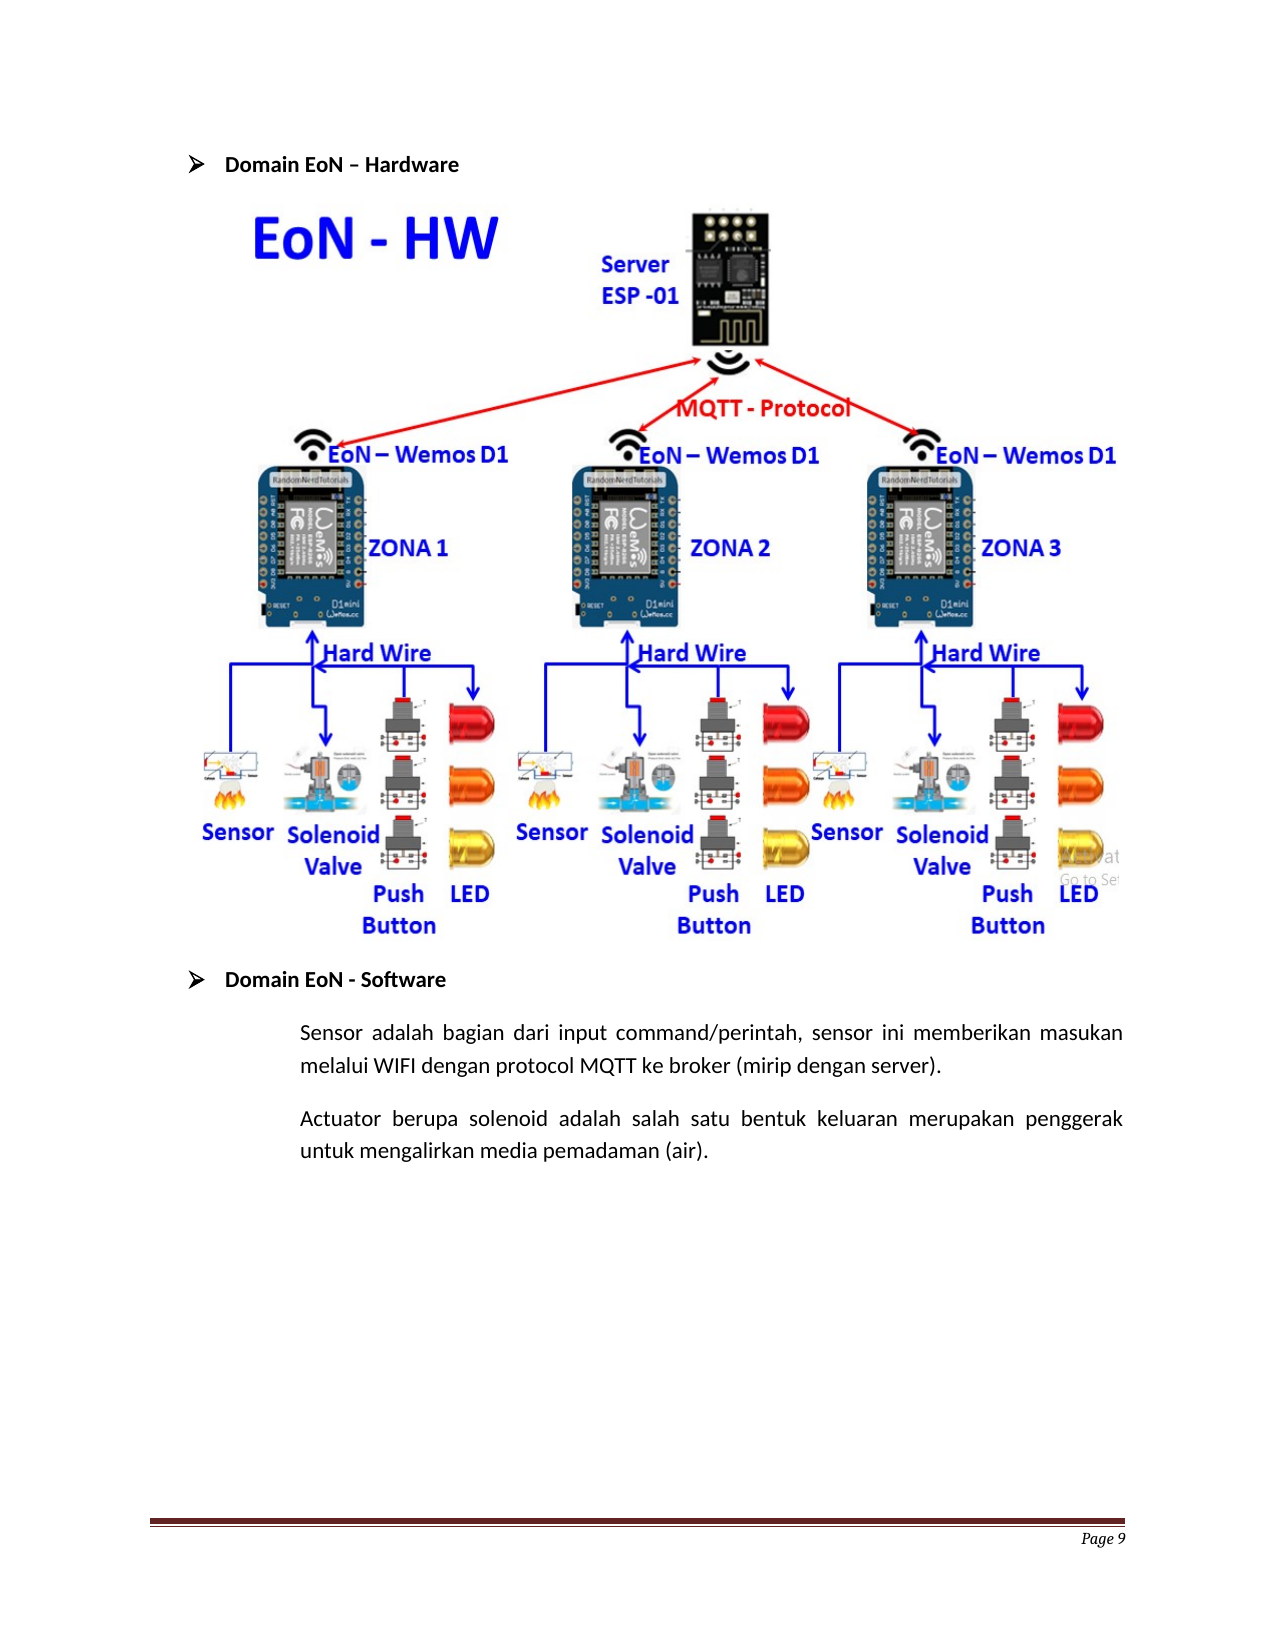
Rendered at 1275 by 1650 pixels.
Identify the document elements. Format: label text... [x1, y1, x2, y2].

text Sensor adalah bagian dari input command/perintah, sensor ini memberikan masukan melalui WIFI dengan protocol MQTT ke broker (mirip dengan server). [300, 1018, 1125, 1079]
list Domain EoN – Hardware [187, 150, 1125, 178]
picture [187, 203, 1119, 941]
list Domain EoN - Software [187, 966, 1125, 993]
text Actuator berupa solenoid adalah salah satu bentuk keluaran merupakan penggerak untuk mengalirkan media pemadaman (air). [300, 1104, 1125, 1164]
